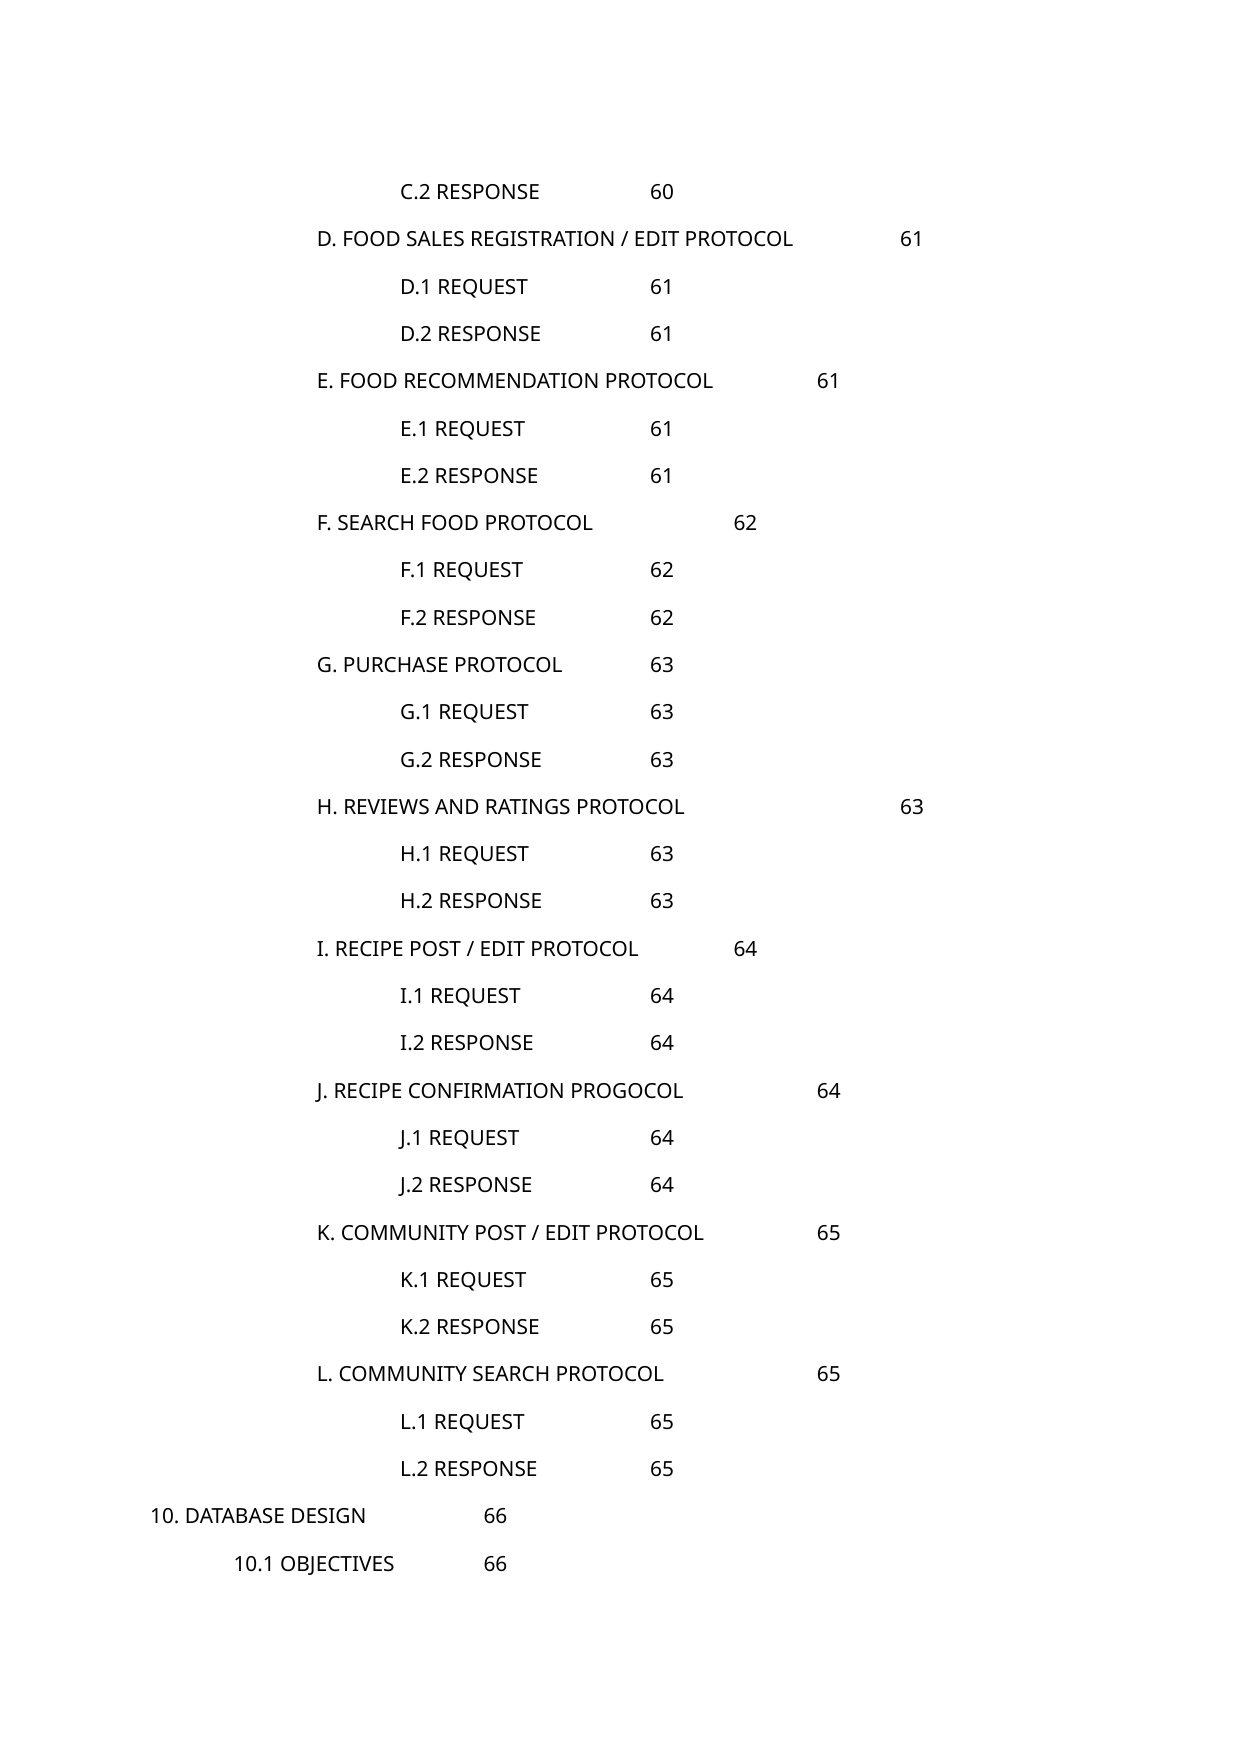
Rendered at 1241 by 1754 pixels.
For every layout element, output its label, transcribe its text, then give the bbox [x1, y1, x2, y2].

text D. FOOD SALES REGISTRATION / EDIT PROTOCOL 61 [150, 224, 1090, 253]
text 10. DATABASE DESIGN 66 [150, 1501, 1090, 1530]
text I.1 REQUEST 64 [150, 981, 1090, 1009]
text E. FOOD RECOMMENDATION PROTOCOL 61 [150, 366, 1090, 395]
text K.1 REQUEST 65 [150, 1265, 1090, 1293]
text J.1 REQUEST 64 [150, 1123, 1090, 1151]
text J. RECIPE CONFIRMATION PROGOCOL 64 [150, 1076, 1090, 1104]
text D.1 REQUEST 61 [150, 272, 1090, 300]
text K. COMMUNITY POST / EDIT PROTOCOL 65 [150, 1218, 1090, 1246]
text G.1 REQUEST 63 [150, 697, 1090, 726]
text F. SEARCH FOOD PROTOCOL 62 [150, 508, 1090, 537]
text E.2 RESPONSE 61 [150, 461, 1090, 489]
text L. COMMUNITY SEARCH PROTOCOL 65 [150, 1359, 1090, 1388]
text G.2 RESPONSE 63 [150, 745, 1090, 773]
text I. RECIPE POST / EDIT PROTOCOL 64 [150, 934, 1090, 962]
text 10.1 OBJECTIVES 66 [150, 1549, 1090, 1577]
text D.2 RESPONSE 61 [150, 319, 1090, 347]
text G. PURCHASE PROTOCOL 63 [150, 650, 1090, 678]
text C.2 RESPONSE 60 [150, 177, 1090, 206]
text F.2 RESPONSE 62 [150, 603, 1090, 631]
text F.1 REQUEST 62 [150, 556, 1090, 584]
text H. REVIEWS AND RATINGS PROTOCOL 63 [150, 792, 1090, 820]
text K.2 RESPONSE 65 [150, 1312, 1090, 1341]
text L.2 RESPONSE 65 [150, 1454, 1090, 1482]
text J.2 RESPONSE 64 [150, 1170, 1090, 1199]
text L.1 REQUEST 65 [150, 1407, 1090, 1435]
text E.1 REQUEST 61 [150, 414, 1090, 442]
text H.1 REQUEST 63 [150, 839, 1090, 868]
text H.2 RESPONSE 63 [150, 887, 1090, 915]
text I.2 RESPONSE 64 [150, 1028, 1090, 1057]
